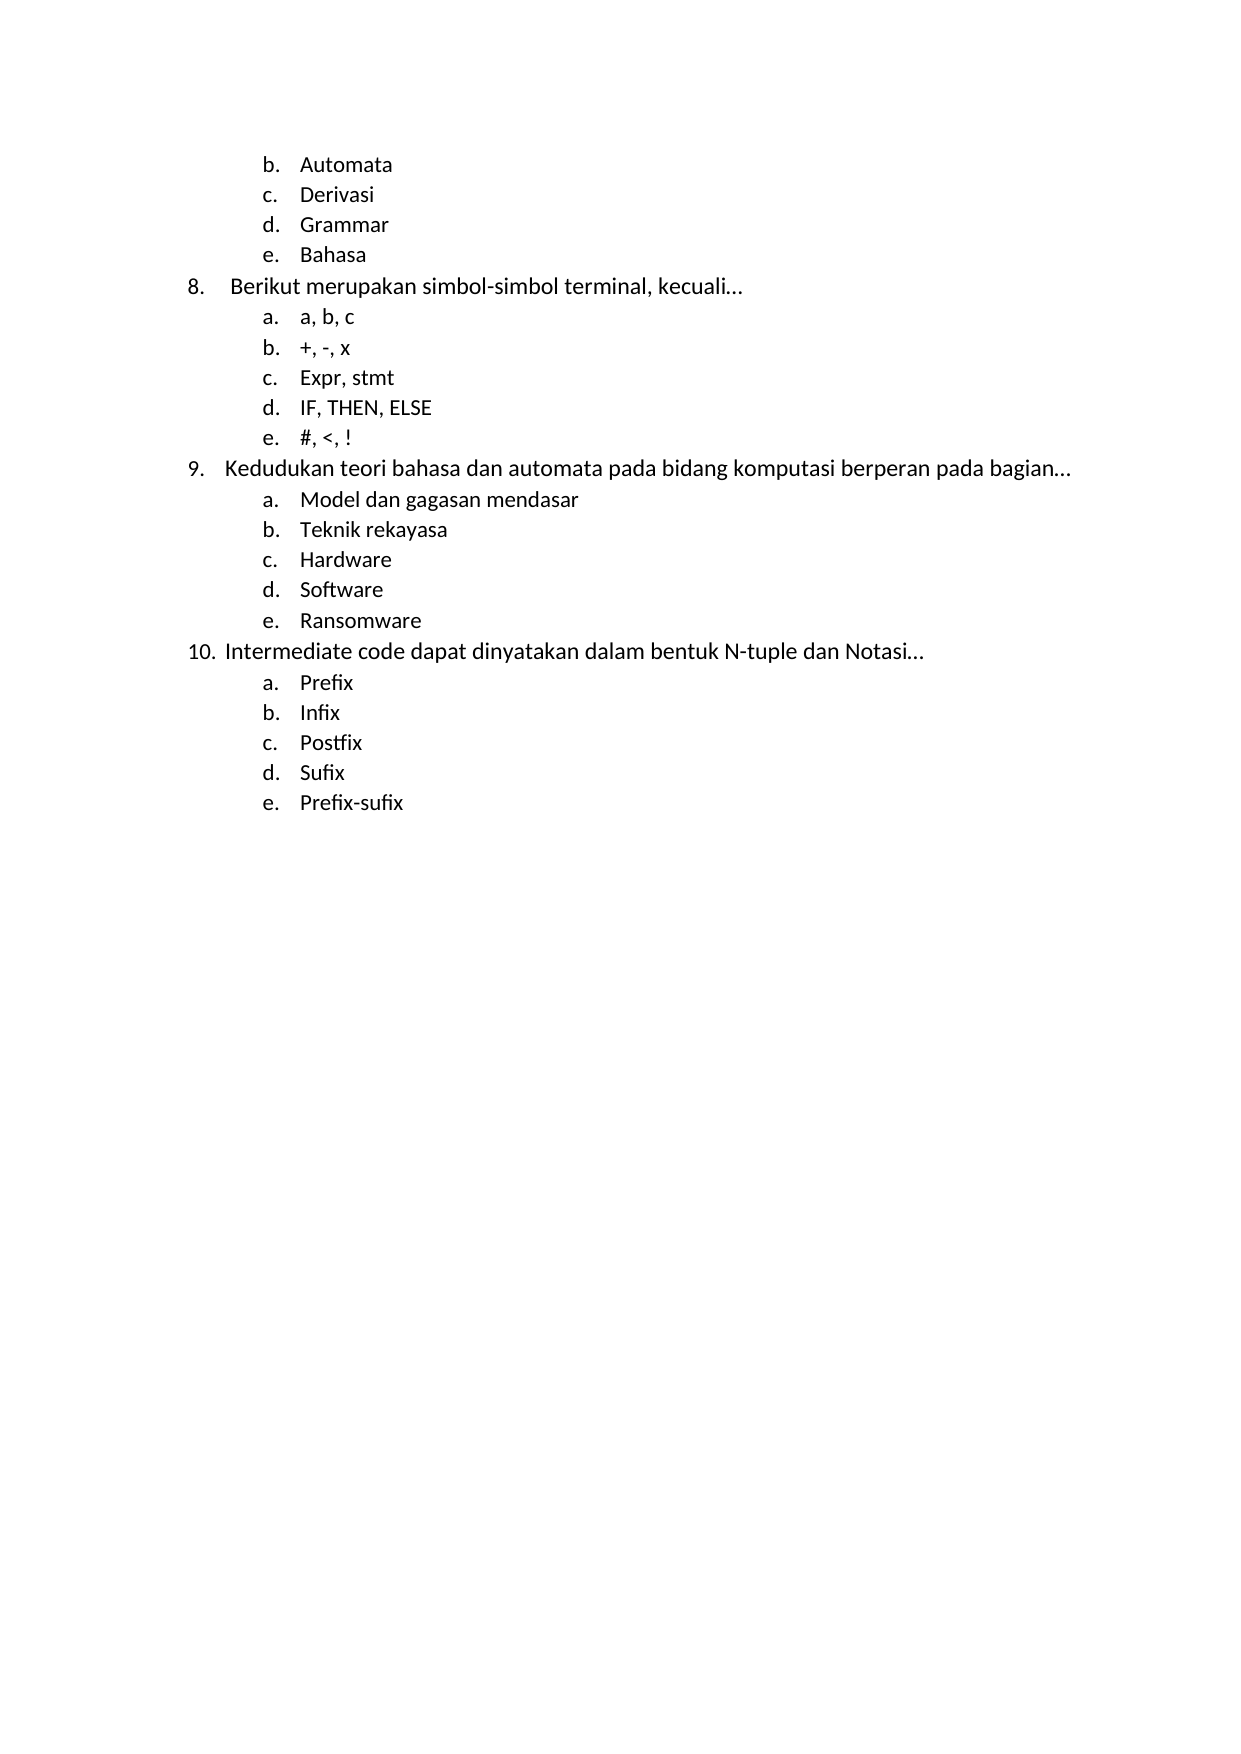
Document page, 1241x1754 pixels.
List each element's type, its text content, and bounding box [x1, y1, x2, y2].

list Grammar [262, 210, 1090, 238]
list Intermediate code dapat dinyatakan dalam bentuk N-tuple dan Notasi… [187, 636, 1090, 665]
list Software [262, 576, 1090, 604]
list a, b, c [262, 302, 1090, 330]
list Hardware [262, 545, 1090, 573]
list Berikut merupakan simbol-simbol terminal, kecuali… [187, 271, 1090, 300]
list Prefix [262, 668, 1090, 696]
list IF, THEN, ELSE [262, 393, 1090, 421]
list Automata [262, 150, 1090, 178]
list Prefix-sufix [262, 788, 1090, 816]
list Derivasi [262, 180, 1090, 208]
list Model dan gagasan mendasar [262, 485, 1090, 513]
list Ransomware [262, 606, 1090, 634]
list #, <, ! [262, 423, 1090, 451]
list Infix [262, 698, 1090, 726]
list Bahasa [262, 241, 1090, 269]
list Kedudukan teori bahasa dan automata pada bidang komputasi berperan pada bagian… [187, 453, 1090, 483]
list +, -, x [262, 333, 1090, 361]
list Teknik rekayasa [262, 515, 1090, 543]
list Postfix [262, 728, 1090, 756]
list Sufix [262, 758, 1090, 786]
list Expr, stmt [262, 363, 1090, 391]
